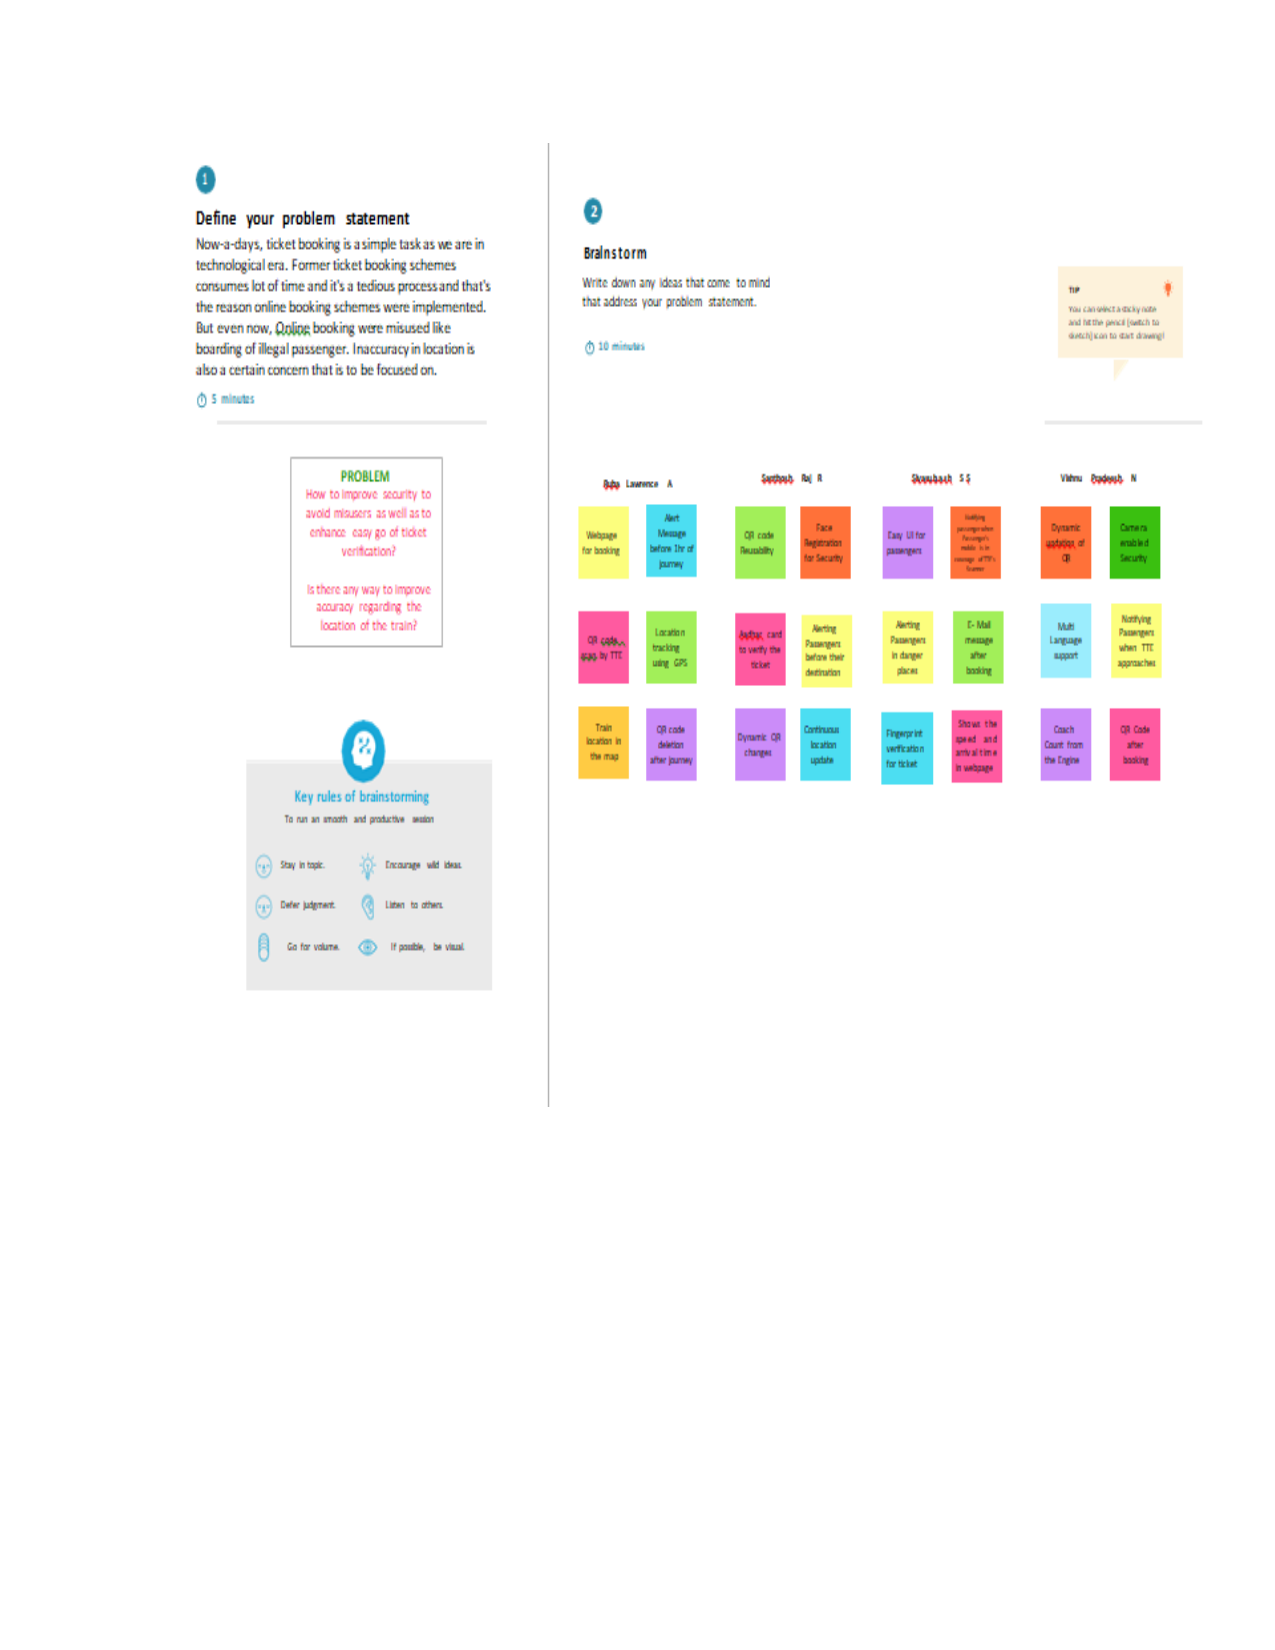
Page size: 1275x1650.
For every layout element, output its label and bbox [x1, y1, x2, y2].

picture [188, 143, 1203, 1107]
